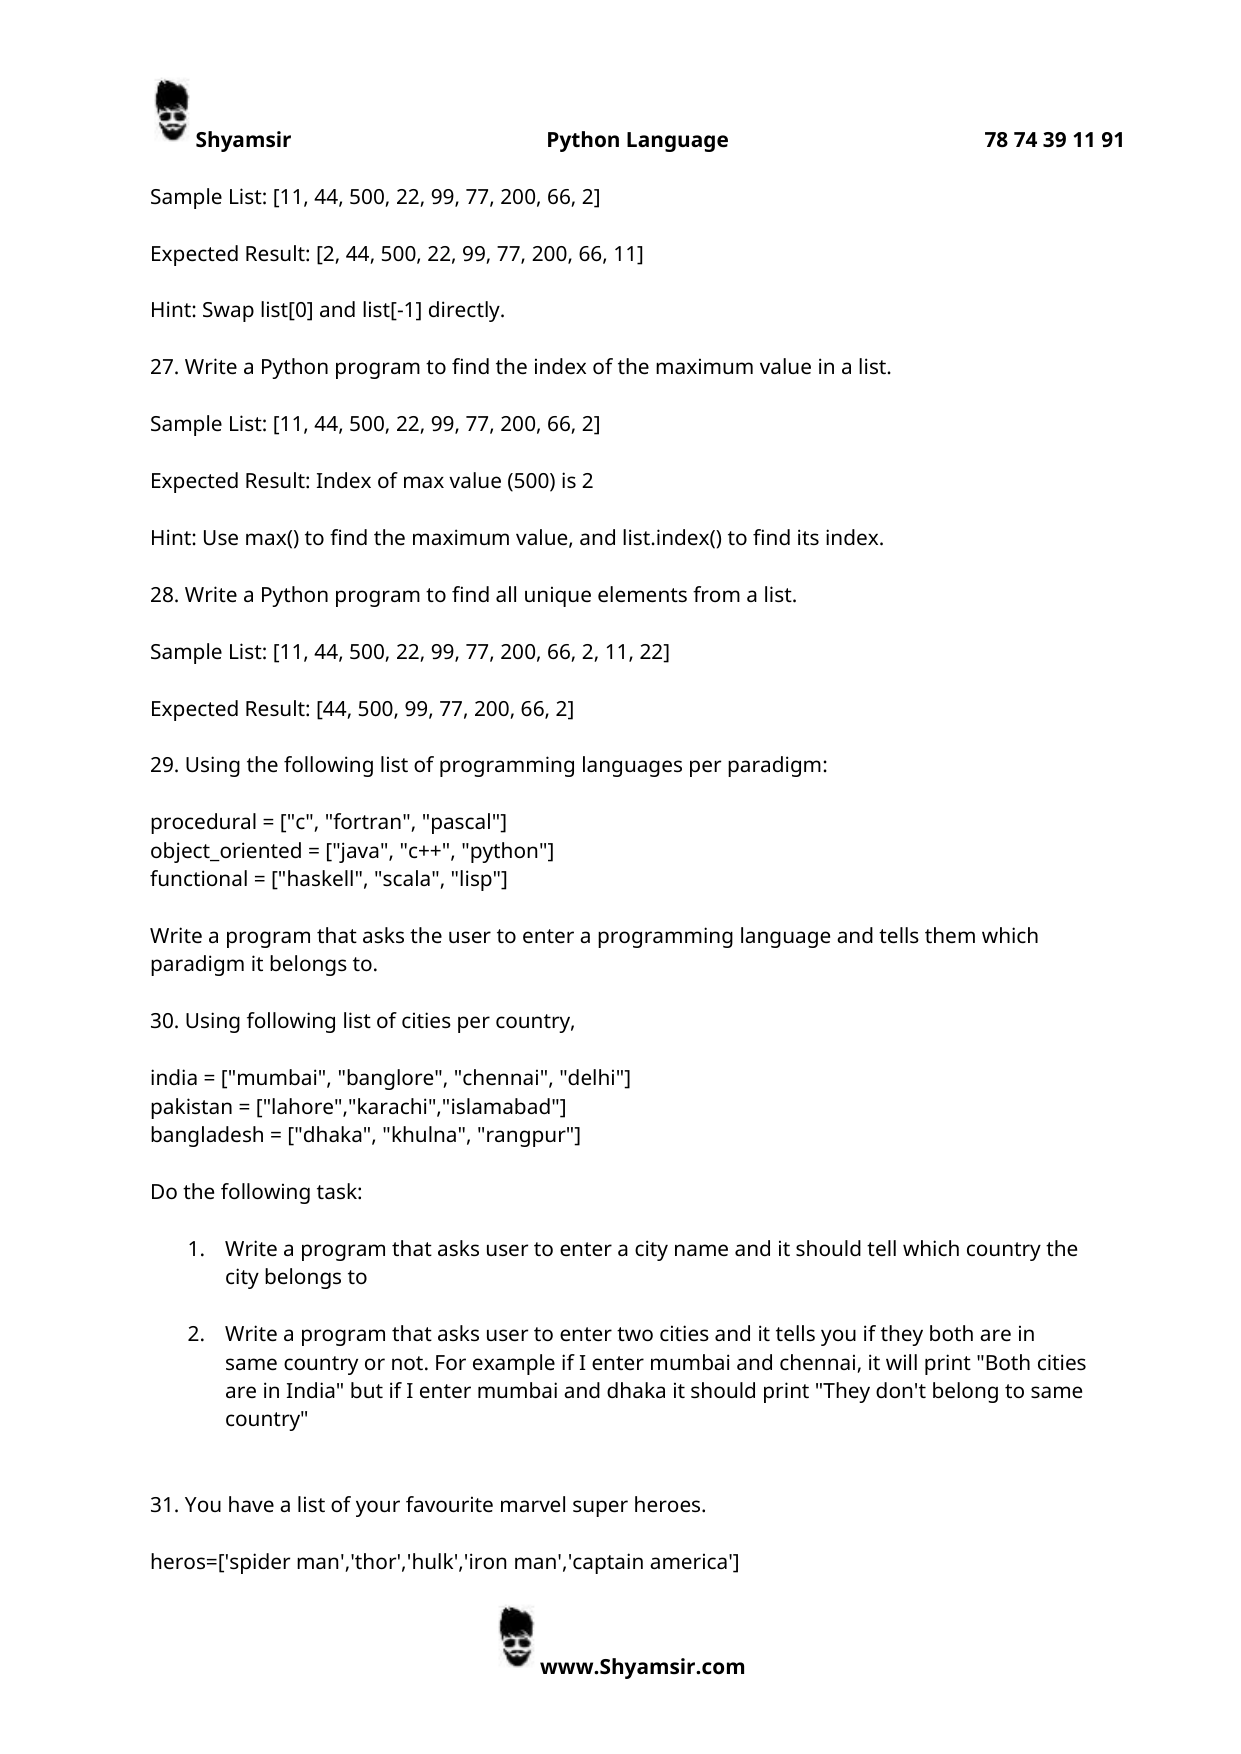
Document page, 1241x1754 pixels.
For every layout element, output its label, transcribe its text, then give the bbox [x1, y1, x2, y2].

list Write a program that asks user to enter two cities and it tells you if they both are in same country or not. For example if I enter mumbai and chennai, it will print "Both cities are in India" but if I enter mumbai and dhaka it should print "They don't belong to same country" [187, 1319, 1090, 1433]
text 28. Write a Python program to find all unique elements from a list. [150, 580, 1090, 608]
text Sample List: [11, 44, 500, 22, 99, 77, 200, 66, 2] [150, 182, 1090, 210]
text Expected Result: [2, 44, 500, 22, 99, 77, 200, 66, 11] [150, 239, 1090, 267]
text Write a program that asks the user to enter a programming language and tells them which paradigm it belongs to. [150, 921, 1090, 978]
text bangladesh = ["dhaka", "khulna", "rangpur"] [150, 1120, 1090, 1149]
text india = ["mumbai", "banglore", "chennai", "delhi"] [150, 1063, 1090, 1092]
picture [494, 1600, 540, 1674]
text heros=['spider man','thor','hulk','iron man','captain america'] [150, 1547, 1090, 1575]
text Sample List: [11, 44, 500, 22, 99, 77, 200, 66, 2] [150, 409, 1090, 438]
text pakistan = ["lahore","karachi","islamabad"] [150, 1092, 1090, 1120]
list Write a program that asks user to enter a city name and it should tell which country the city belongs to [187, 1234, 1090, 1291]
text 30. Using following list of cities per country, [150, 1006, 1090, 1035]
picture [150, 73, 196, 148]
text 27. Write a Python program to find the index of the maximum value in a list. [150, 352, 1090, 381]
text 31. You have a list of your favourite marvel super heroes. [150, 1490, 1090, 1518]
text Expected Result: [44, 500, 99, 77, 200, 66, 2] [150, 694, 1090, 722]
text Expected Result: Index of max value (500) is 2 [150, 466, 1090, 494]
text Do the following task: [150, 1177, 1090, 1206]
text 29. Using the following list of programming languages per paradigm: [150, 751, 1090, 779]
text functional = ["haskell", "scala", "lisp"] [150, 864, 1090, 893]
text object_oriented = ["java", "c++", "python"] [150, 836, 1090, 864]
text Hint: Use max() to find the maximum value, and list.index() to find its index. [150, 523, 1090, 551]
text Sample List: [11, 44, 500, 22, 99, 77, 200, 66, 2, 11, 22] [150, 637, 1090, 665]
text Hint: Swap list[0] and list[-1] directly. [150, 296, 1090, 324]
text procedural = ["c", "fortran", "pascal"] [150, 807, 1090, 836]
